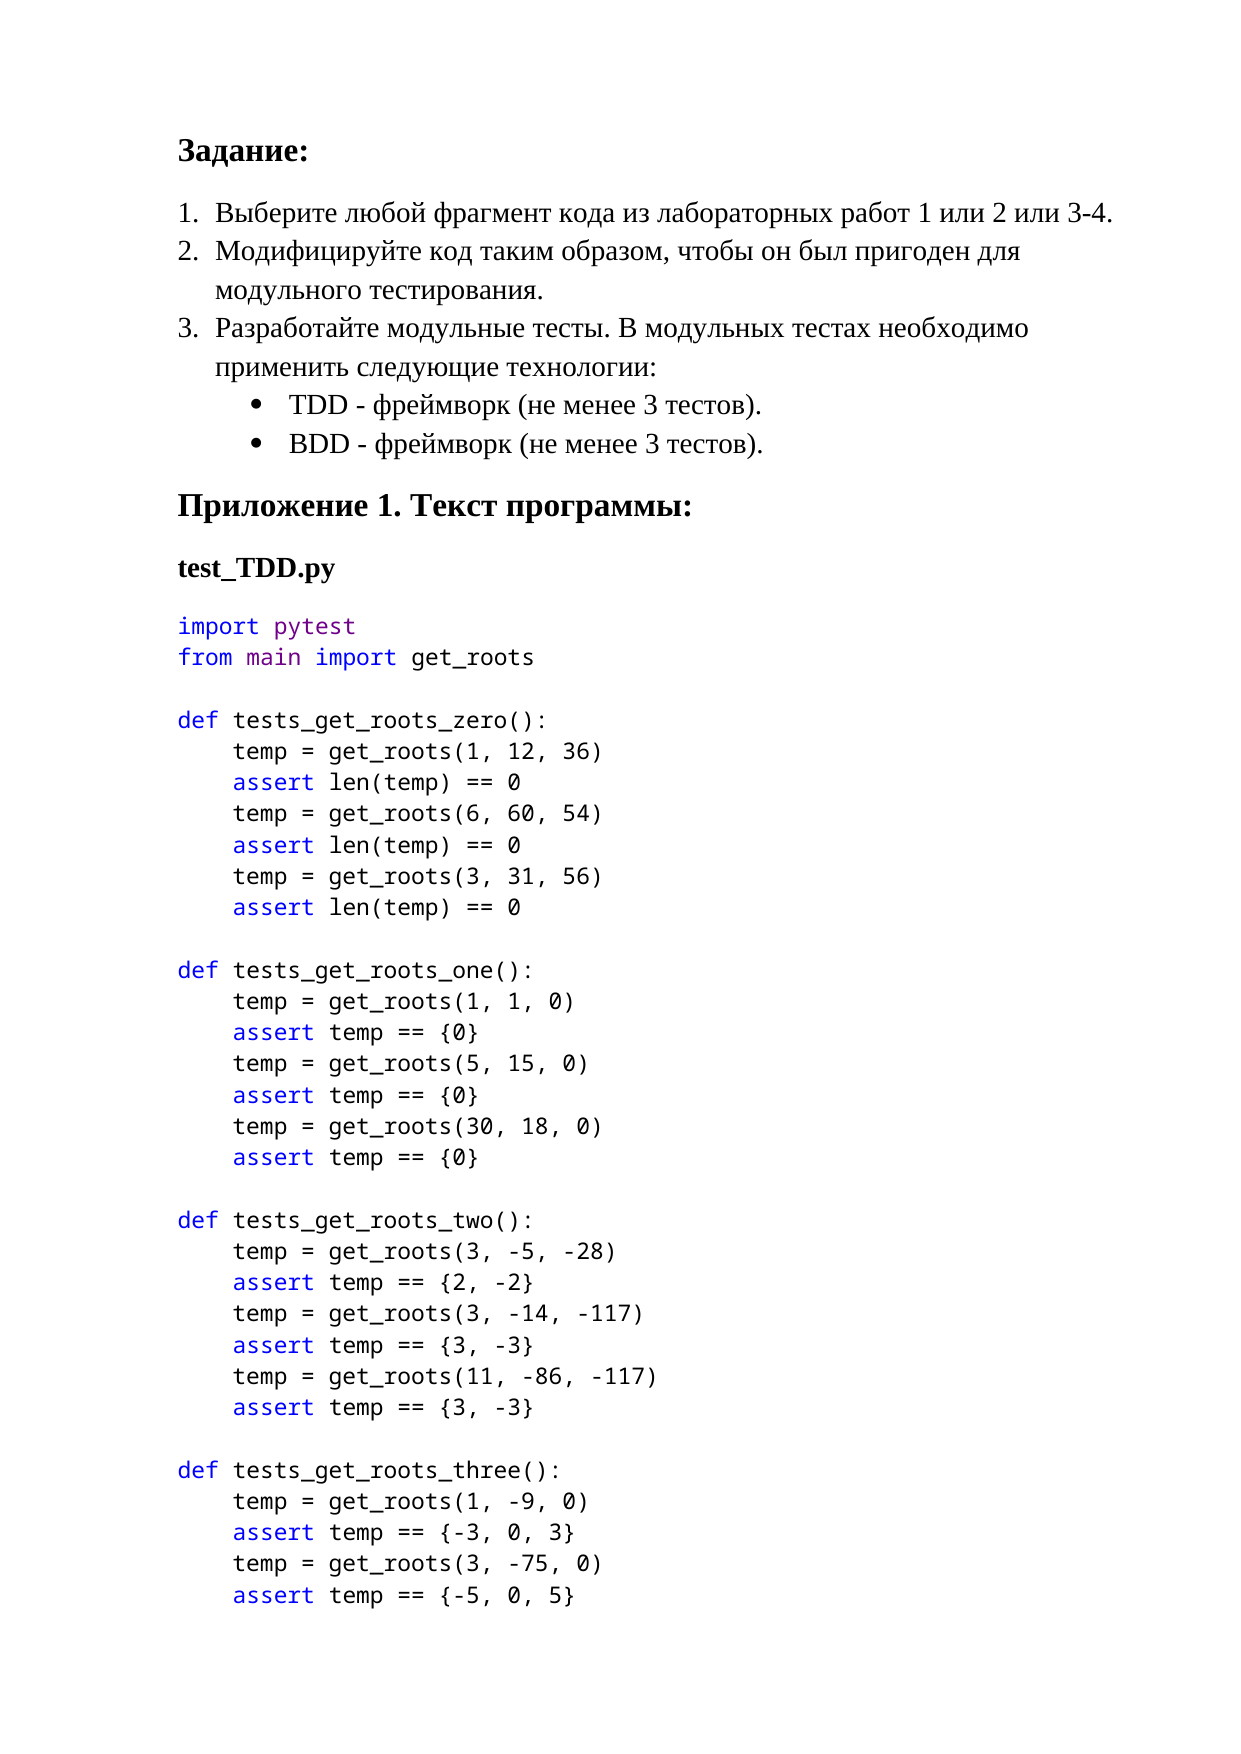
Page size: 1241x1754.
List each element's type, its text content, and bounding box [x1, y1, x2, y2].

text temp = get_roots(3, -5, -28) [177, 1235, 1152, 1266]
text temp = get_roots(1, -9, 0) [177, 1485, 1152, 1516]
text def tests_get_roots_two(): [177, 1203, 1152, 1235]
text assert temp == {3, -3} [177, 1391, 1152, 1422]
text temp = get_roots(3, -75, 0) [177, 1547, 1152, 1578]
text test_TDD.py [177, 550, 1152, 584]
list Разработайте модульные тесты. В модульных тестах необходимо применить следующие технологии: [177, 310, 1152, 382]
text temp = get_roots(30, 18, 0) [177, 1110, 1152, 1141]
list BDD - фреймворк (не менее 3 тестов). [251, 426, 1152, 460]
text def tests_get_roots_one(): [177, 953, 1152, 985]
text import pytest [177, 610, 1152, 641]
text assert len(temp) == 0 [177, 766, 1152, 797]
text assert temp == {-3, 0, 3} [177, 1516, 1152, 1547]
text assert len(temp) == 0 [177, 891, 1152, 922]
text Приложение 1. Текст программы: [177, 486, 1152, 524]
text def tests_get_roots_three(): [177, 1453, 1152, 1485]
text temp = get_roots(1, 12, 36) [177, 735, 1152, 766]
text assert temp == {0} [177, 1078, 1152, 1110]
text assert temp == {2, -2} [177, 1266, 1152, 1297]
text temp = get_roots(6, 60, 54) [177, 797, 1152, 828]
list Выберите любой фрагмент кода из лабораторных работ 1 или 2 или 3-4. [177, 195, 1152, 228]
text temp = get_roots(3, 31, 56) [177, 860, 1152, 891]
text temp = get_roots(5, 15, 0) [177, 1047, 1152, 1078]
text assert temp == {3, -3} [177, 1328, 1152, 1360]
text assert temp == {0} [177, 1141, 1152, 1172]
list Модифицируйте код таким образом, чтобы он был пригоден для модульного тестирования. [177, 233, 1152, 305]
text def tests_get_roots_zero(): [177, 703, 1152, 735]
text assert len(temp) == 0 [177, 828, 1152, 860]
text assert temp == {-5, 0, 5} [177, 1578, 1152, 1610]
text temp = get_roots(11, -86, -117) [177, 1360, 1152, 1391]
text from main import get_roots [177, 641, 1152, 672]
text assert temp == {0} [177, 1016, 1152, 1047]
list TDD - фреймворк (не менее 3 тестов). [251, 387, 1152, 421]
text temp = get_roots(1, 1, 0) [177, 985, 1152, 1016]
text temp = get_roots(3, -14, -117) [177, 1297, 1152, 1328]
text Задание: [177, 130, 1152, 168]
